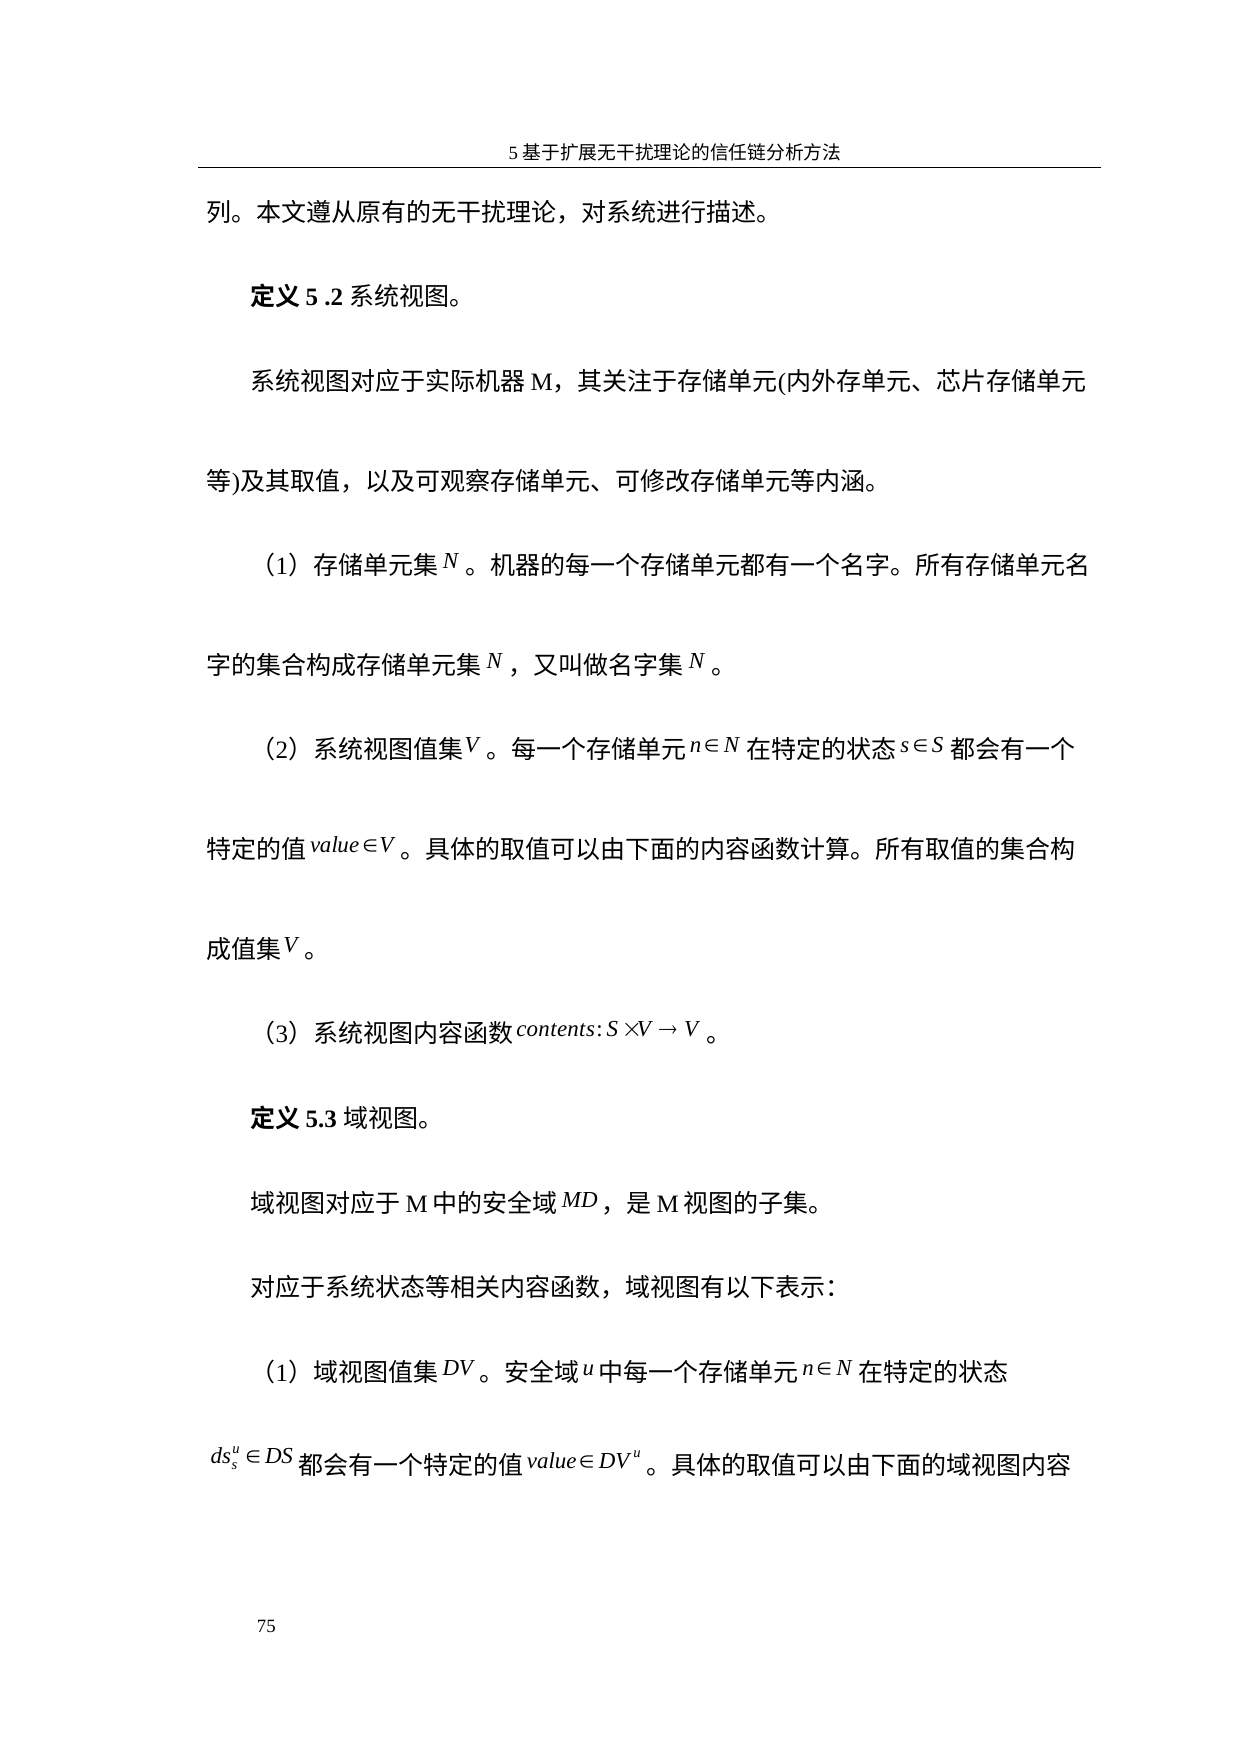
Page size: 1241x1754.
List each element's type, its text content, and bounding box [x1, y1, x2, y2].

list 系统视图值集。每一个存储单元在特定的状态都会有一个特定的值。具体的取值可以由下面的内容函数计算。所有取值的集合构成值集。 [207, 715, 1093, 981]
list 存储单元集。机器的每一个存储单元都有一个名字。所有存储单元名字的集合构成存储单元集，又叫做名字集。 [207, 531, 1093, 697]
list 域视图对应于M中的安全域，是M视图的子集。 [207, 1168, 1093, 1234]
text 系统视图对应于实际机器M，其关注于存储单元(内外存单元、芯片存储单元等)及其取值，以及可观察存储单元、可修改存储单元等内涵。 [207, 346, 1093, 512]
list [207, 1337, 1093, 1503]
list 系统视图内容函数。 [207, 999, 1093, 1065]
list 对应于系统状态等相关内容函数，域视图有以下表示： [207, 1253, 1093, 1319]
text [207, 177, 1093, 244]
text 定义5.3 域视图。 [207, 1083, 1093, 1150]
text 定义5 .2 系统视图。 [207, 262, 1093, 328]
